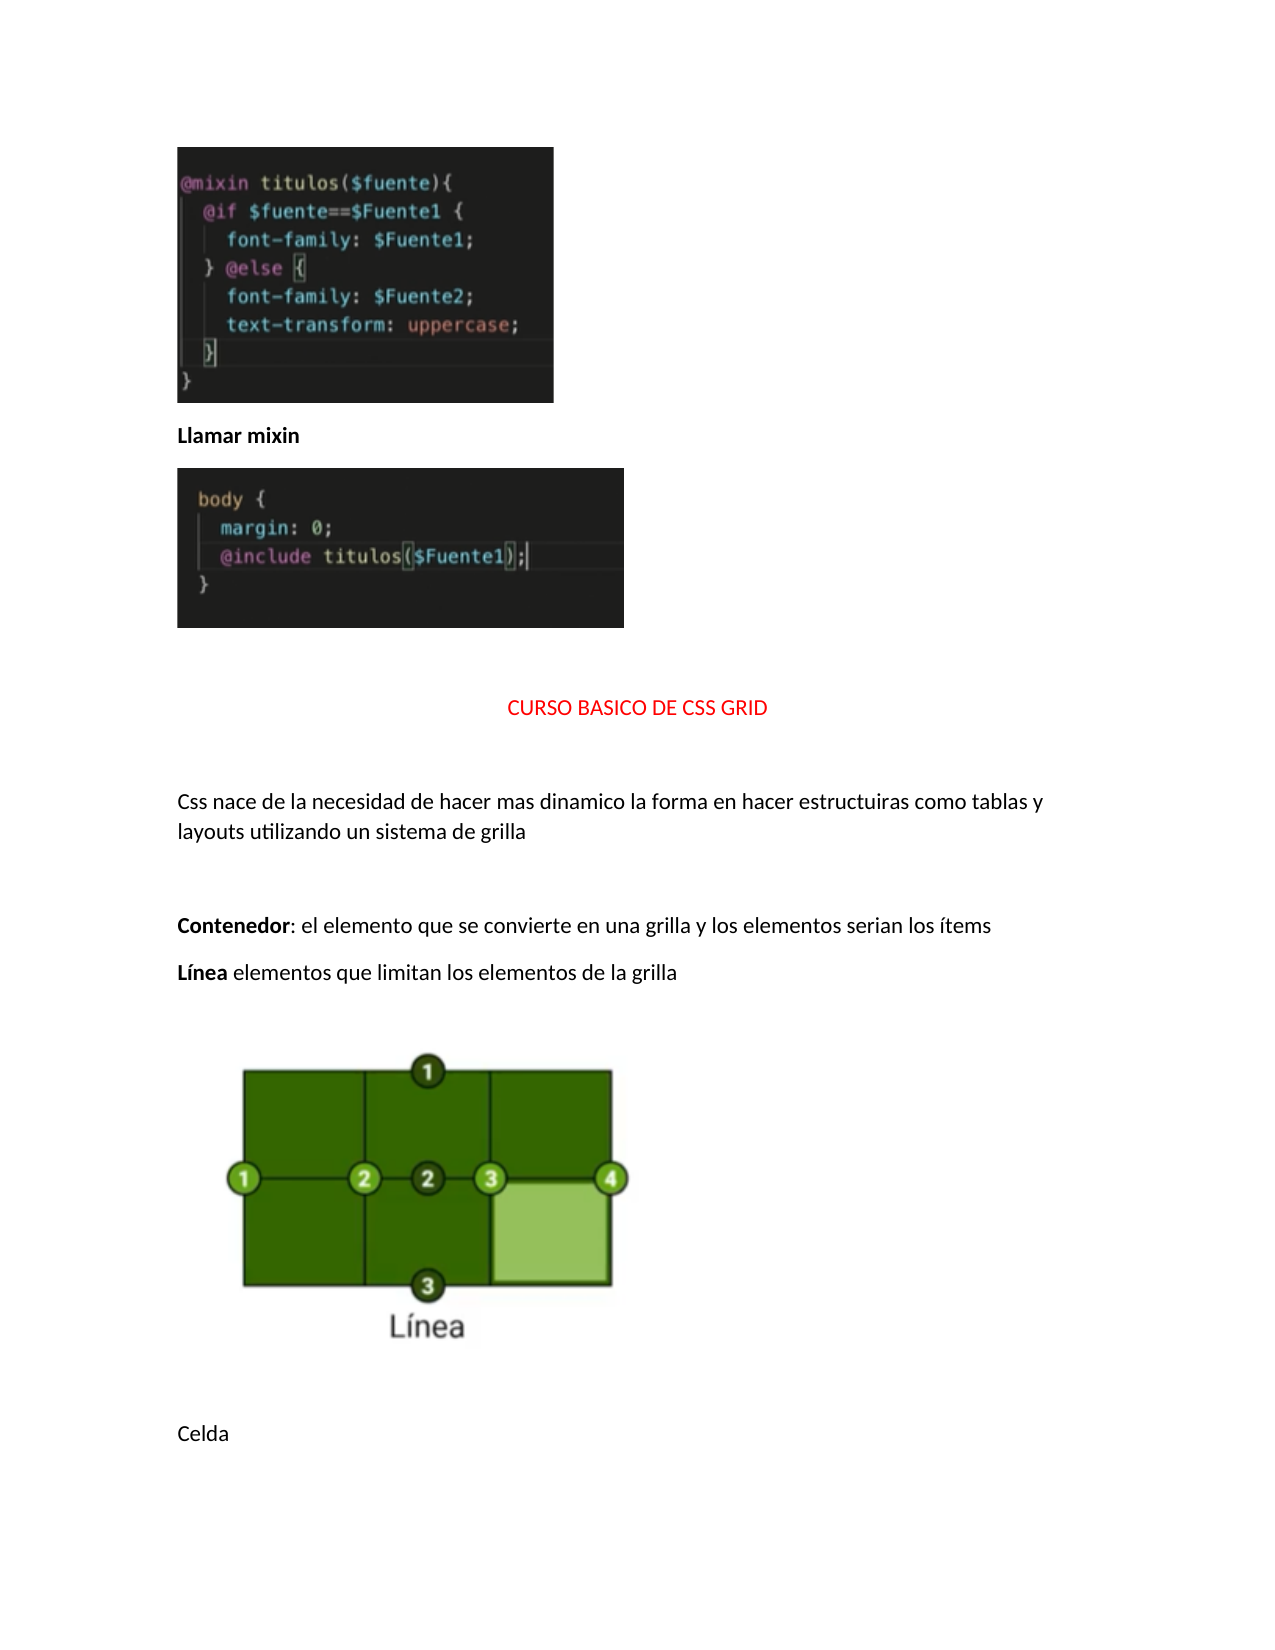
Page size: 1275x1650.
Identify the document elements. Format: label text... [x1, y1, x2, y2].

text Llamar mixin [177, 421, 1098, 449]
picture [177, 1004, 737, 1400]
text CURSO BASICO DE CSS GRID [177, 693, 1098, 721]
text Línea elementos que limitan los elementos de la grilla [177, 958, 1098, 986]
text Contenedor: el elemento que se convierte en una grilla y los elementos serian los ítems [177, 911, 1098, 939]
picture [177, 468, 624, 628]
text Celda [177, 1419, 1098, 1447]
picture [177, 147, 554, 403]
text Css nace de la necesidad de hacer mas dinamico la forma en hacer estructuiras como tablas y layouts utilizando un sistema de grilla [177, 787, 1098, 845]
